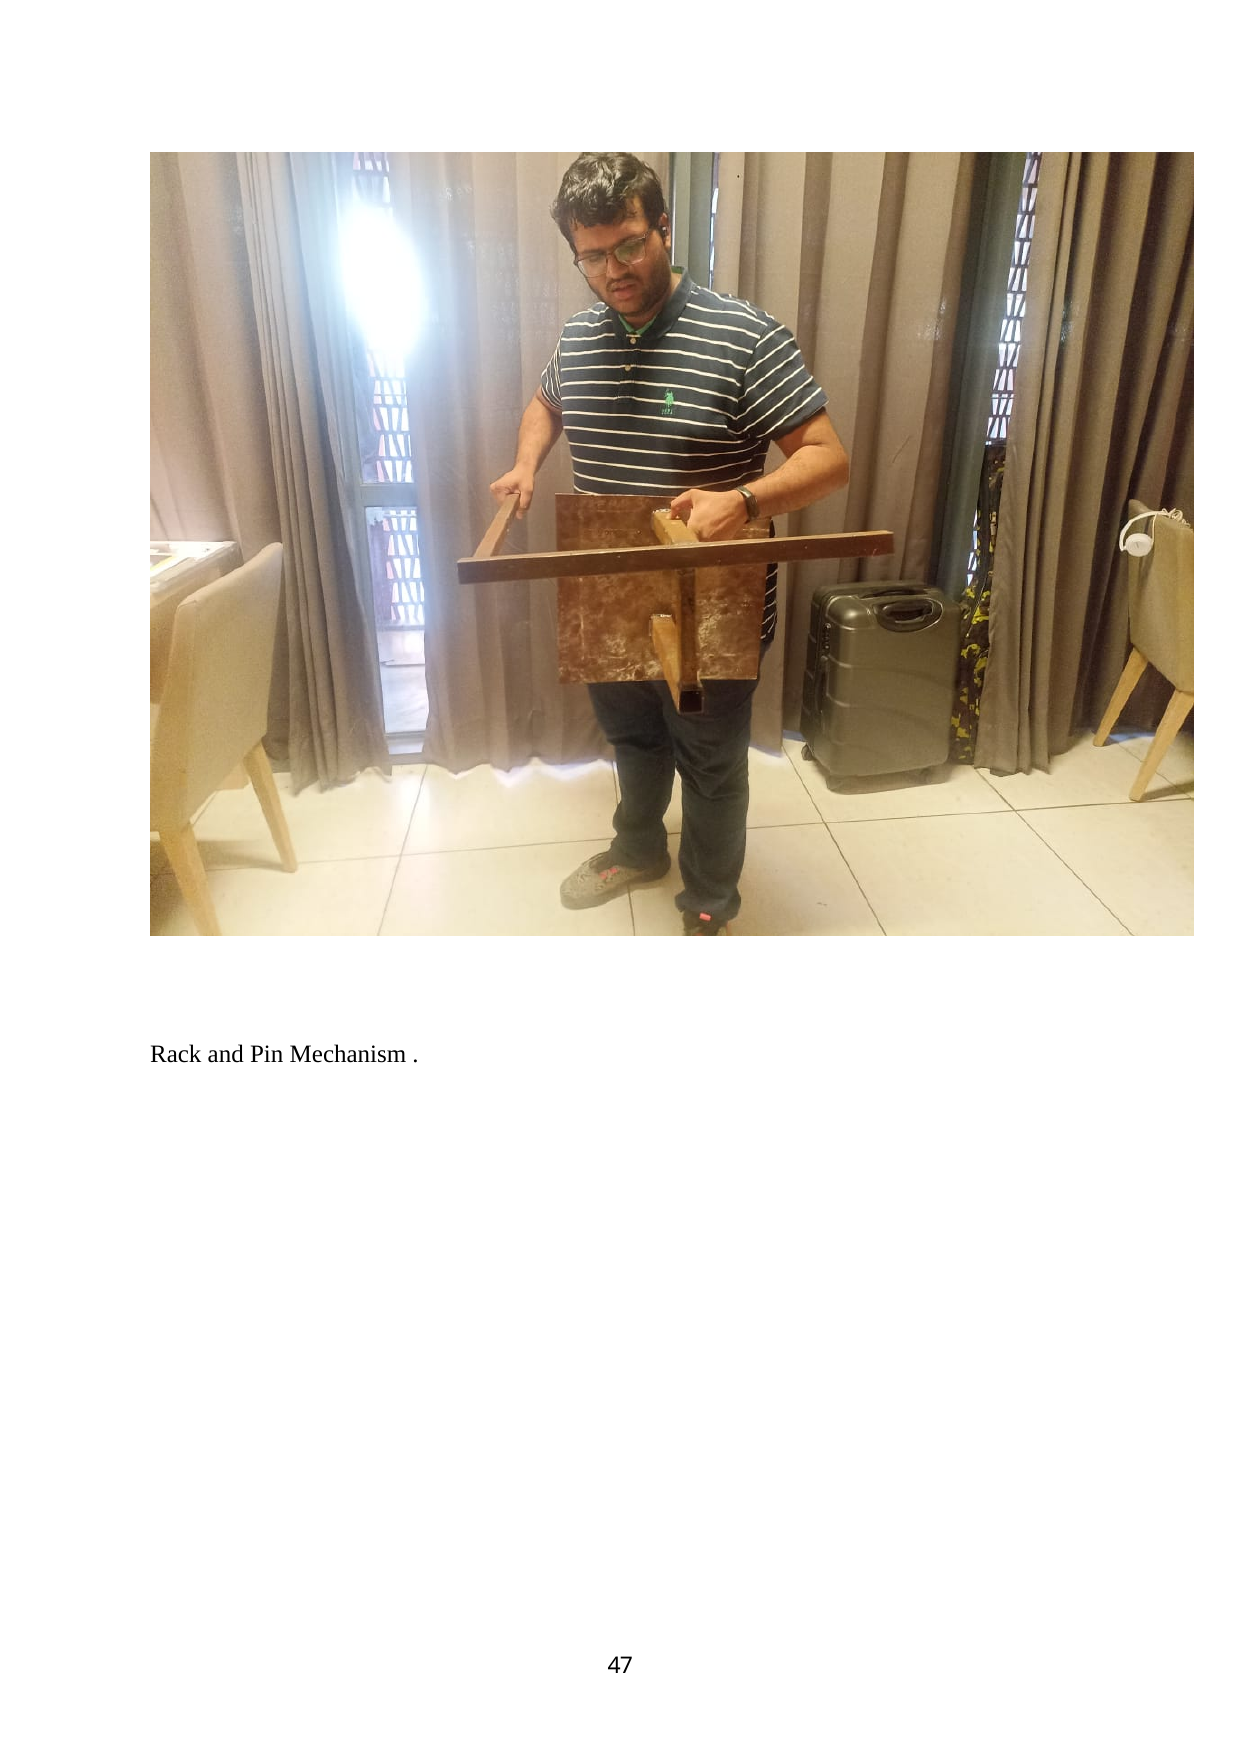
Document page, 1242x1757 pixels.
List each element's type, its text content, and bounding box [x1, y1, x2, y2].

picture [150, 152, 1194, 936]
text Rack and Pin Mechanism . [150, 1039, 1177, 1068]
